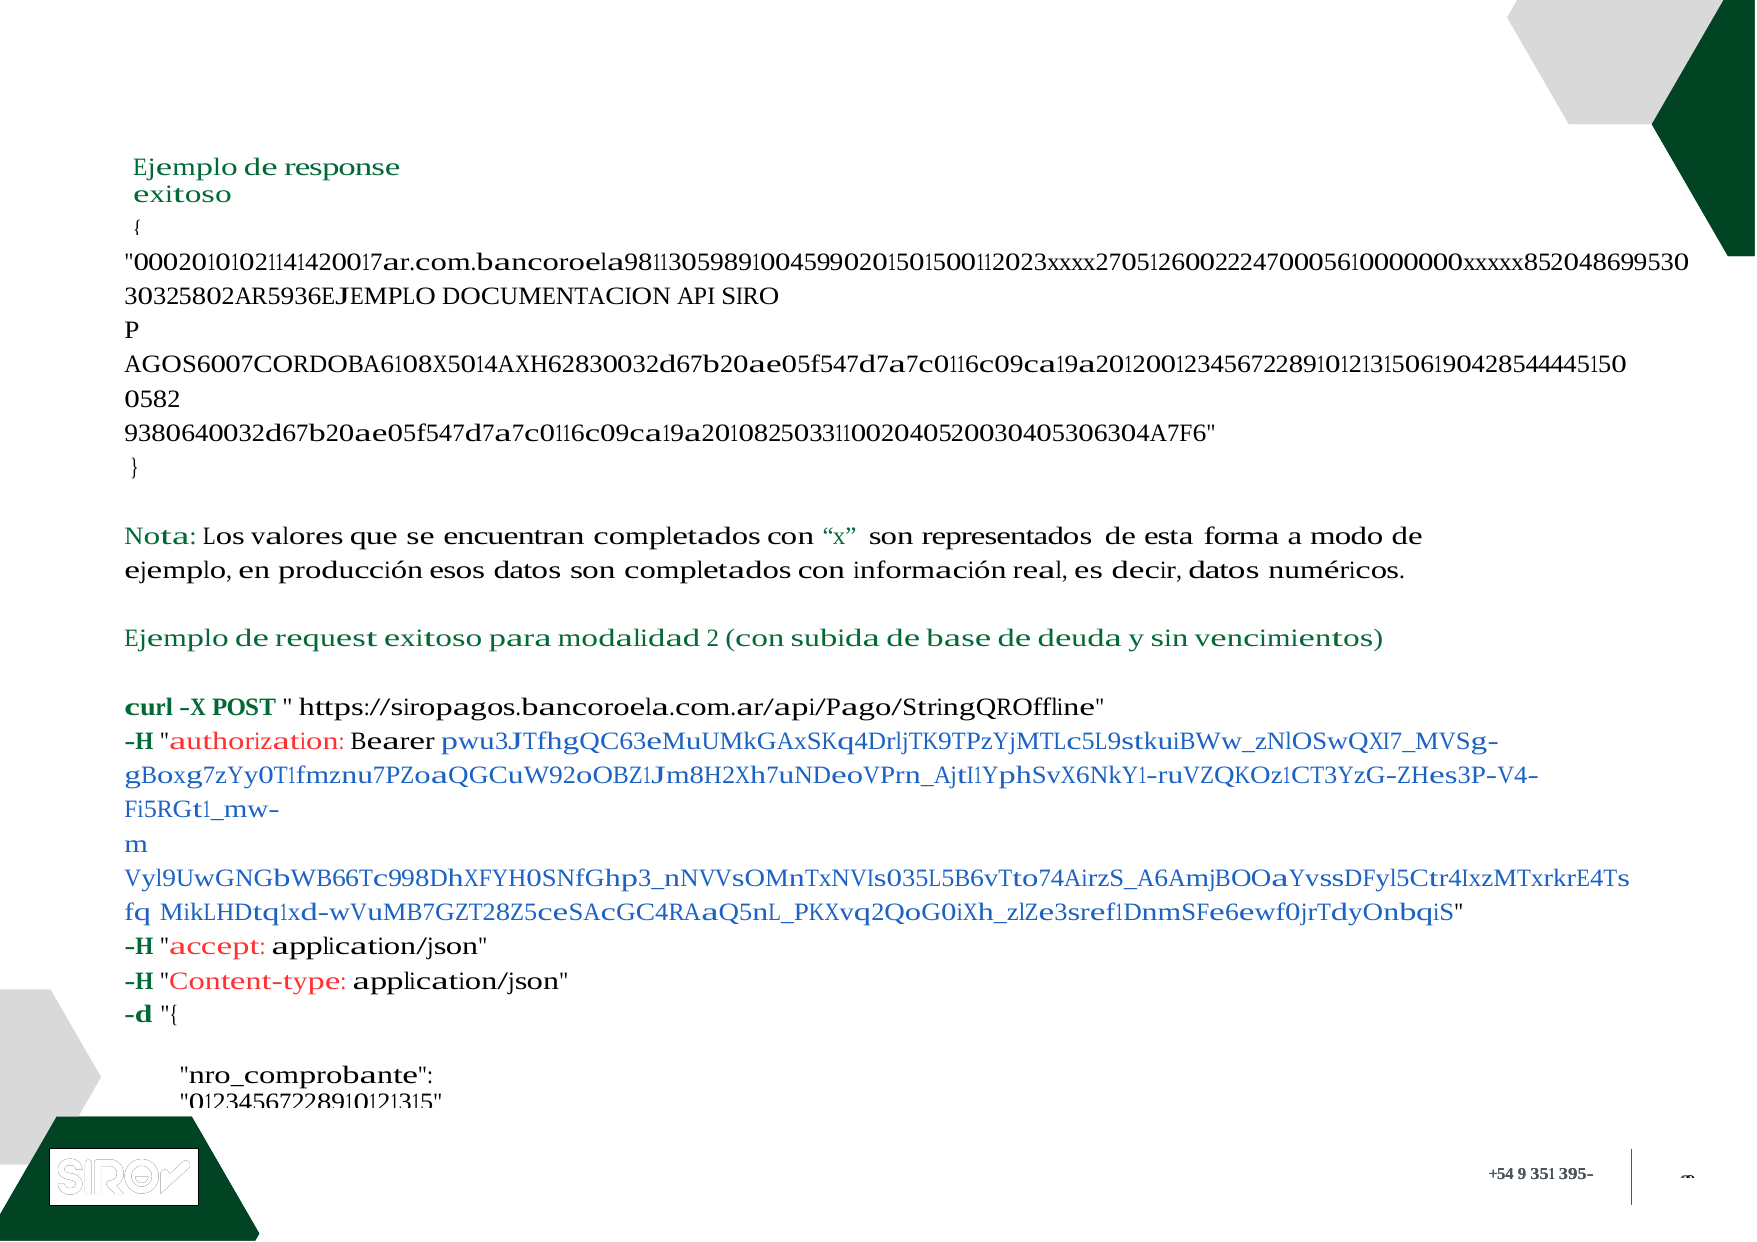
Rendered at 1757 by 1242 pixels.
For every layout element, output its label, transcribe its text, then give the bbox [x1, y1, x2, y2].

picture [50, 1149, 198, 1205]
text -H "authorization: Bearer pwu3JTfhgQC63eMuUMkGAxSKq4DrljTK9TPzYjMTLc5L9stkuiBWw_zNlOSwQXI7_MVSg- gBoxg7zYy0T1fmznu7PZoaQGCuW92oOBZ1Jm8H2Xh7uNDeoVPrn_AjtI1YphSvX6NkY1-ruVZQKOz1CT3YzG-ZHes3P-V4-Fi5RGt1_mw- mVyl9UwGNGbWB66Tc998DhXFYH0SNfGhp3_nNVVsOMnTxNVIs035L5B6vTto74AirzS_A6AmjBOOaYvssDFyl5Ctr4IxzMTxrkrE4Tsfq MikLHDtq1xd-wVuMB7GZT28Z5ceSAcGC4RAaQ5nL_PKXvq2QoG0iXh_zlZe3sref1DnmSFe6ewf0jrTdyOnbqiS" [124, 726, 1630, 926]
text "00020101021141420017ar.com.bancoroela981130598910045990201501500112023xxxx270512600222470005610000000xxxxx852048699530 [124, 247, 1756, 276]
text -H "accept: application/json" [124, 931, 1756, 960]
text 9380640032d67b20ae05f547d7a7c0116c09ca19a201082503311002040520030405306304A7F6" [124, 418, 1756, 447]
text } [130, 452, 1756, 481]
text -H "Content-type: application/json" [124, 966, 1756, 994]
text 30325802AR5936EJEMPLO DOCUMENTACION API SIRO PAGOS6007CORDOBA6108X5014AXH62830032d67b20ae05f547d7a7c0116c09ca19a2012001234567228910121315061904285444451500582 [124, 281, 1633, 412]
text -d "{ [124, 1000, 1756, 1027]
text curl -X POST " https://siropagos.bancoroela.com.ar/api/Pago/StringQROffline" [124, 692, 1756, 721]
text Nota: Los valores que se encuentran completados con “x” son representados de esta forma a modo de ejemplo, en producción esos datos son completados con información real, es decir, datos numéricos. [124, 521, 1522, 584]
text Ejemplo de request exitoso para modalidad 2 (con subida de base de deuda y sin vencimientos) [124, 623, 1756, 652]
